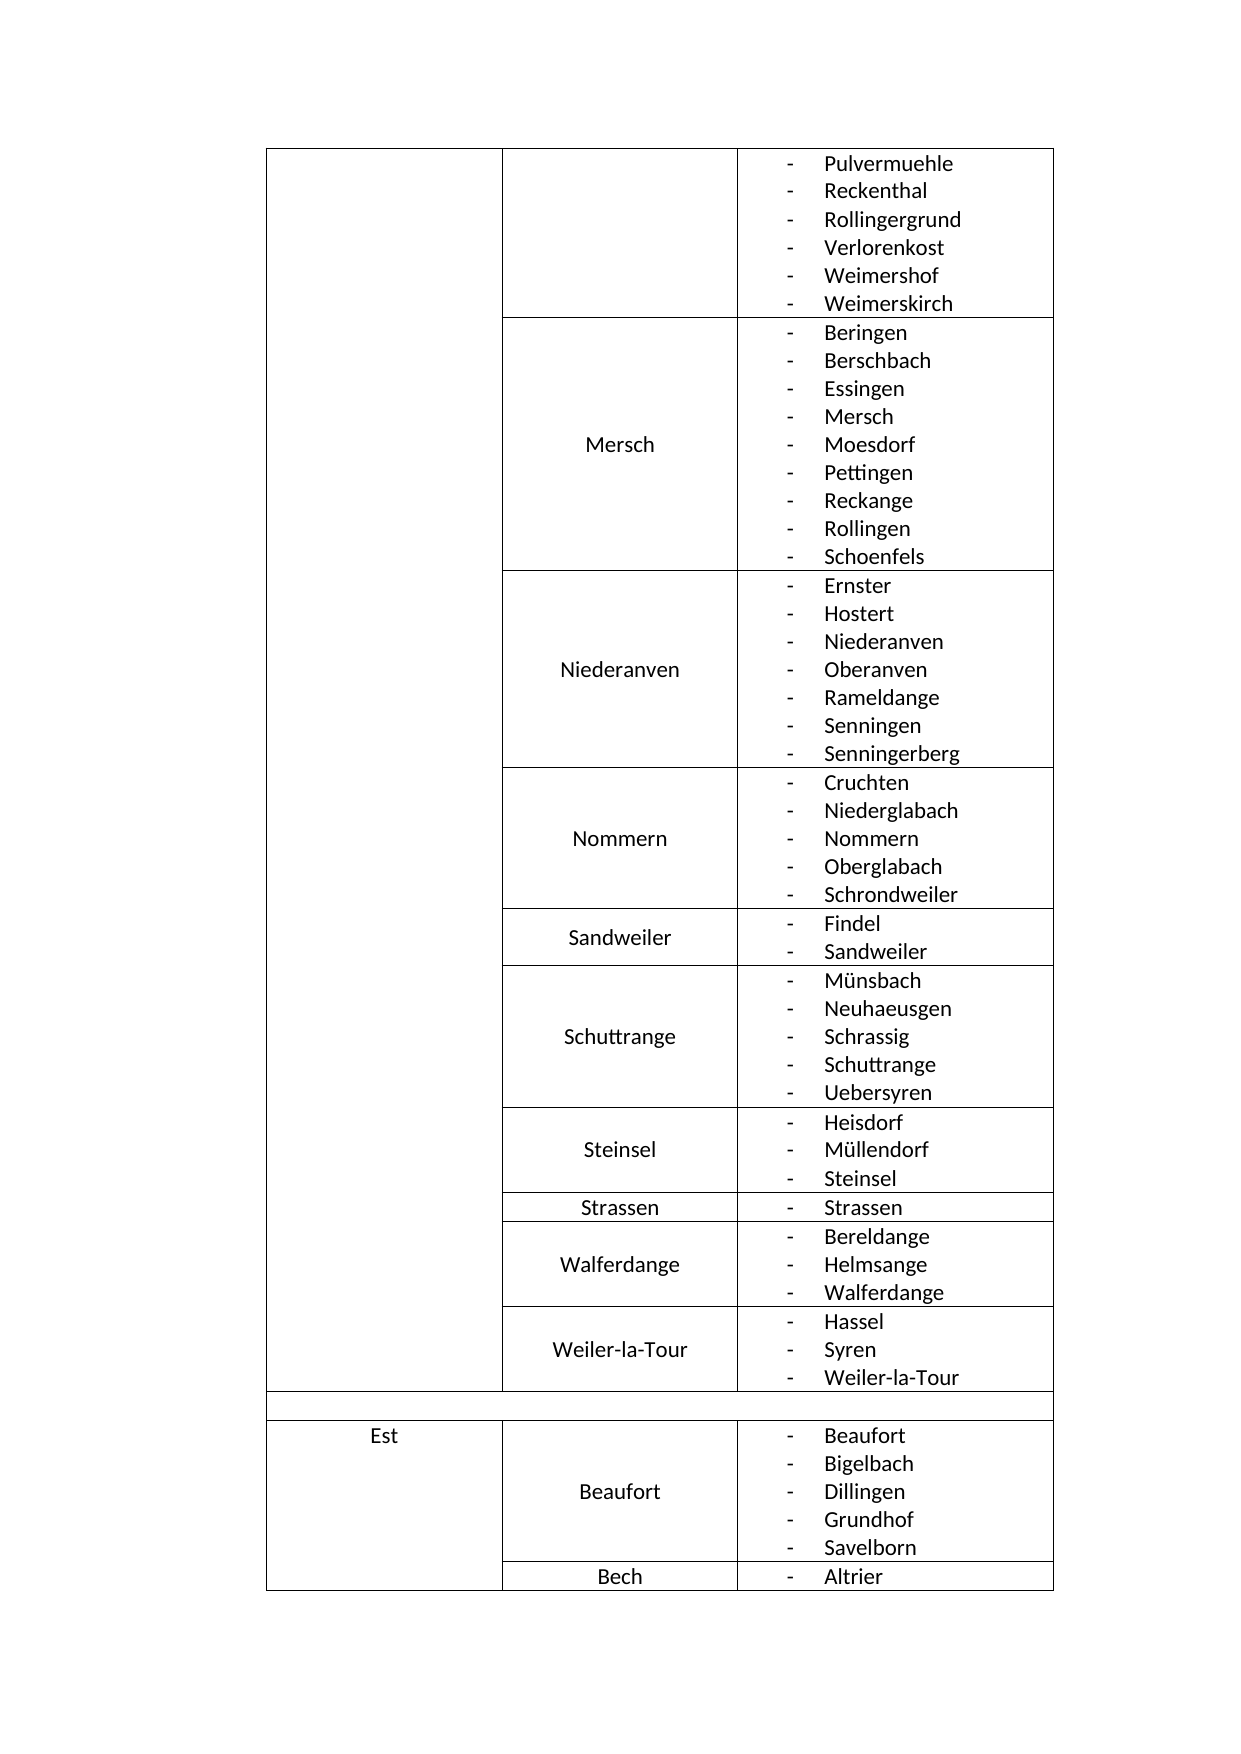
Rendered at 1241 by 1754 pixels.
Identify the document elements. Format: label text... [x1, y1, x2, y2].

table_cell Weiler-la-Tour [503, 1307, 737, 1391]
table_cell Hassel Syren Weiler-la-Tour [738, 1307, 1053, 1391]
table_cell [503, 149, 737, 317]
table_cell Strassen [503, 1193, 737, 1221]
table_cell Beaufort Bigelbach Dillingen Grundhof Savelborn [738, 1421, 1053, 1561]
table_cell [738, 1562, 1053, 1590]
table_cell Bech [503, 1562, 737, 1590]
table_cell Sandweiler [503, 909, 737, 965]
table_cell Beringen Berschbach Essingen Mersch Moesdorf Pettingen Reckange Rollingen Schoenfels [738, 318, 1053, 570]
table_cell Mersch [503, 318, 737, 570]
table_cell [738, 149, 1053, 317]
table_cell Cruchten Niederglabach Nommern Oberglabach Schrondweiler [738, 768, 1053, 908]
table_cell Schuttrange [503, 966, 737, 1107]
table_cell Bereldange Helmsange Walferdange [738, 1222, 1053, 1306]
table_cell Niederanven [503, 571, 737, 767]
table_cell Strassen [738, 1193, 1053, 1221]
table_cell [267, 1392, 1053, 1420]
table_cell Münsbach Neuhaeusgen Schrassig Schuttrange Uebersyren [738, 966, 1053, 1107]
table_cell Findel Sandweiler [738, 909, 1053, 965]
table_cell Steinsel [503, 1108, 737, 1192]
table_cell Walferdange [503, 1222, 737, 1306]
table_cell Nommern [503, 768, 737, 908]
table_cell Est [267, 1421, 502, 1590]
table_cell Beaufort [503, 1421, 737, 1561]
table_cell Ernster Hostert Niederanven Oberanven Rameldange Senningen Senningerberg [738, 571, 1053, 767]
table_cell Heisdorf Müllendorf Steinsel [738, 1108, 1053, 1192]
